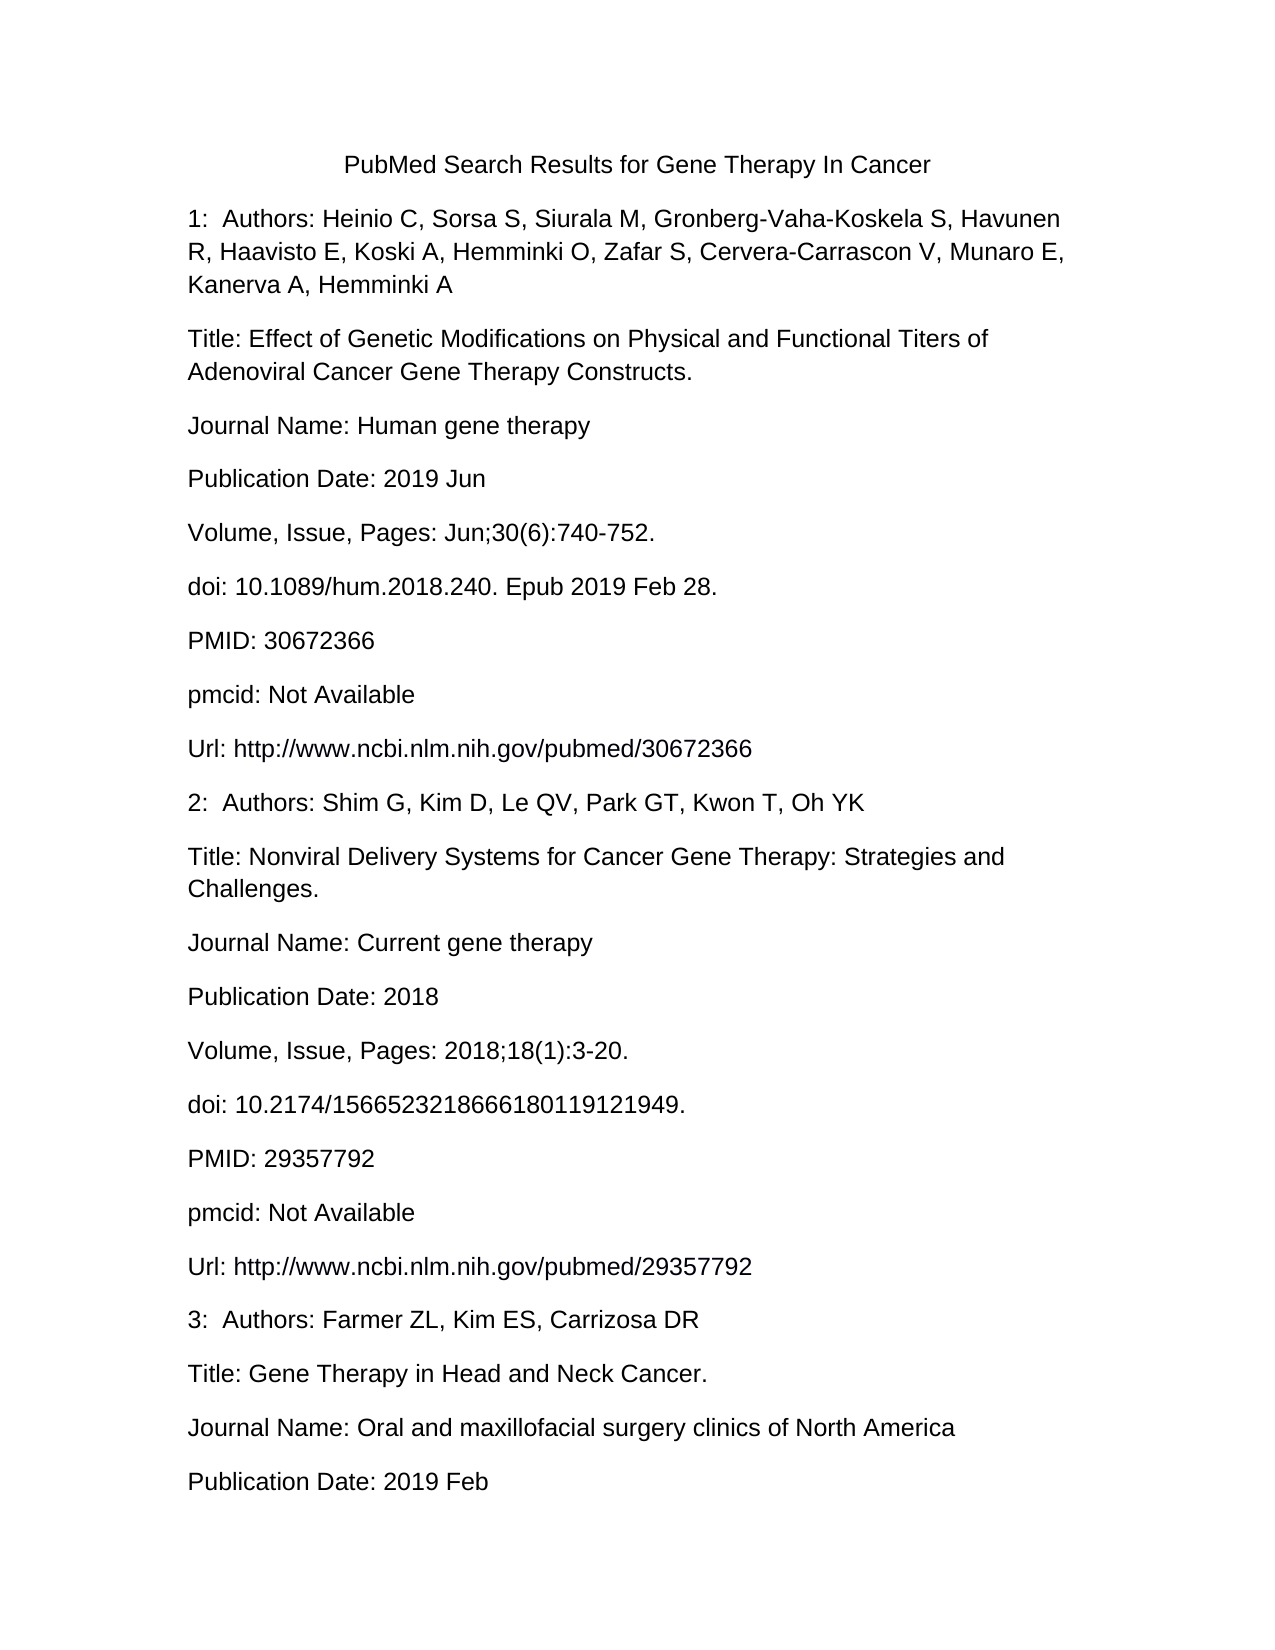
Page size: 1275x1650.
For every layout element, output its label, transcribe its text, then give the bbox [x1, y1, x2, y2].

text pmcid: Not Available [187, 1198, 1087, 1226]
text Journal Name: Oral and maxillofacial surgery clinics of North America [187, 1413, 1087, 1442]
text 2: Authors: Shim G, Kim D, Le QV, Park GT, Kwon T, Oh YK [187, 788, 1087, 816]
text PubMed Search Results for Gene Therapy In Cancer [187, 150, 1087, 179]
text Url: http://www.ncbi.nlm.nih.gov/pubmed/30672366 [187, 734, 1087, 762]
text Publication Date: 2019 Jun [187, 464, 1087, 493]
text doi: 10.2174/1566523218666180119121949. [187, 1090, 1087, 1119]
text pmcid: Not Available [187, 680, 1087, 709]
text doi: 10.1089/hum.2018.240. Epub 2019 Feb 28. [187, 572, 1087, 601]
text Title: Effect of Genetic Modifications on Physical and Functional Titers of Adenoviral Cancer Gene Therapy Constructs. [187, 324, 1087, 386]
text Url: http://www.ncbi.nlm.nih.gov/pubmed/29357792 [187, 1251, 1087, 1280]
text Title: Nonviral Delivery Systems for Cancer Gene Therapy: Strategies and Challenges. [187, 841, 1087, 903]
text 1: Authors: Heinio C, Sorsa S, Siurala M, Gronberg-Vaha-Koskela S, Havunen R, Haavisto E, Koski A, Hemminki O, Zafar S, Cervera-Carrascon V, Munaro E, Kanerva A, Hemminki A [187, 204, 1087, 299]
text PMID: 29357792 [187, 1144, 1087, 1172]
text 3: Authors: Farmer ZL, Kim ES, Carrizosa DR [187, 1305, 1087, 1334]
text Publication Date: 2019 Feb [187, 1467, 1087, 1496]
text Journal Name: Current gene therapy [187, 928, 1087, 957]
text Title: Gene Therapy in Head and Neck Cancer. [187, 1359, 1087, 1388]
text Publication Date: 2018 [187, 982, 1087, 1011]
text Volume, Issue, Pages: Jun;30(6):740-752. [187, 518, 1087, 547]
text Volume, Issue, Pages: 2018;18(1):3-20. [187, 1036, 1087, 1065]
text Journal Name: Human gene therapy [187, 411, 1087, 439]
text PMID: 30672366 [187, 626, 1087, 655]
